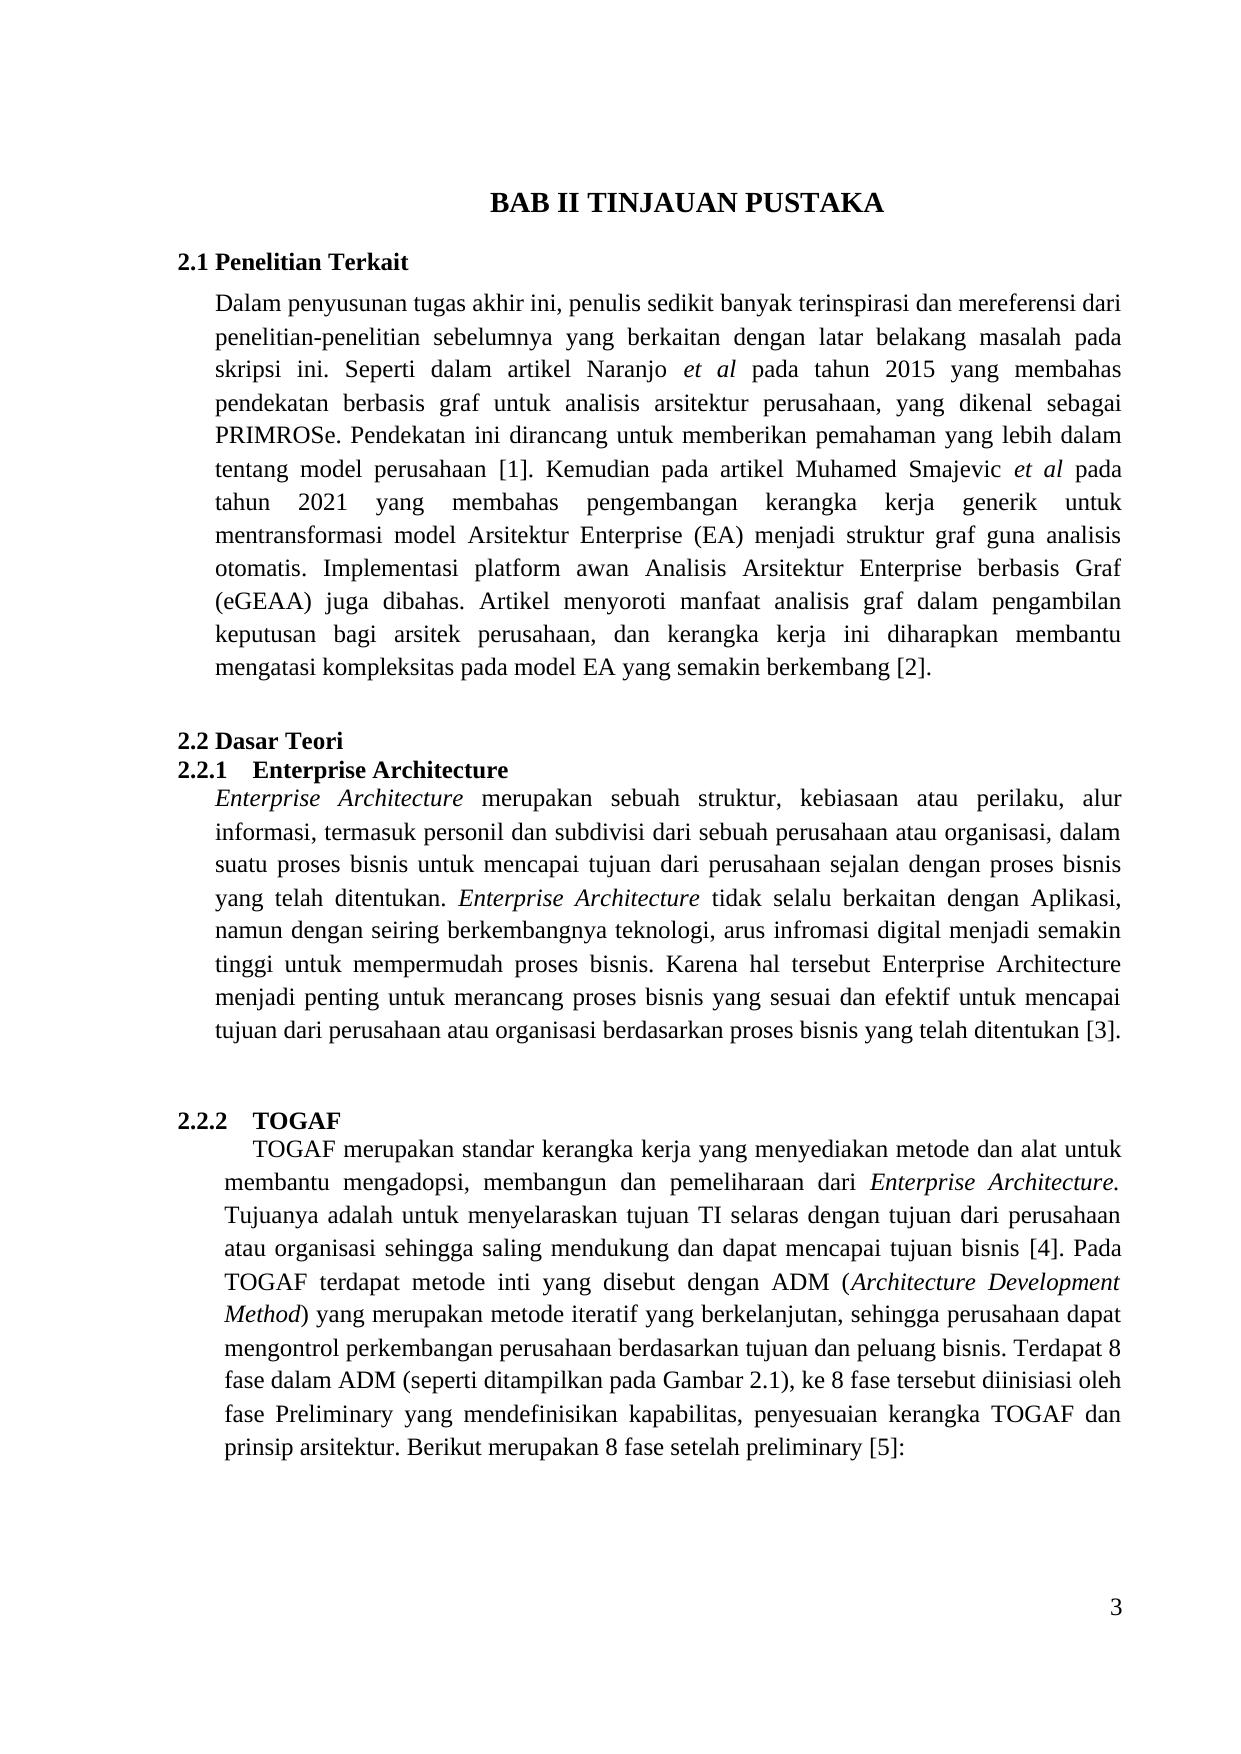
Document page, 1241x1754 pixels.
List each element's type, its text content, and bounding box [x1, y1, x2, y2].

text TOGAF merupakan standar kerangka kerja yang menyediakan metode dan alat untuk membantu mengadopsi, membangun dan pemeliharaan dari Enterprise Architecture. Tujuanya adalah untuk menyelaraskan tujuan TI selaras dengan tujuan dari perusahaan atau organisasi sehingga saling mendukung dan dapat mencapai tujuan bisnis [4]. Pada TOGAF terdapat metode inti yang disebut dengan ADM (Architecture Development Method) yang merupakan metode iteratif yang berkelanjutan, sehingga perusahaan dapat mengontrol perkembangan perusahaan berdasarkan tujuan dan peluang bisnis. Terdapat 8 fase dalam ADM (seperti ditampilkan pada Gambar 2.1), ke 8 fase tersebut diinisiasi oleh fase Preliminary yang mendefinisikan kapabilitas, penyesuaian kerangka TOGAF dan prinsip arsitektur. Berikut merupakan 8 fase setelah preliminary [5]: [224, 1134, 1122, 1460]
subtitle BAB II TINJAUAN PUSTAKA [215, 185, 1122, 218]
subtitle TOGAF [177, 1106, 1122, 1134]
subtitle Enterprise Architecture [177, 755, 1122, 783]
subtitle Dasar Teori [177, 726, 1122, 755]
list Enterprise Architecture merupakan sebuah struktur, kebiasaan atau perilaku, alur informasi, termasuk personil dan subdivisi dari sebuah perusahaan atau organisasi, dalam suatu proses bisnis untuk mencapai tujuan dari perusahaan sejalan dengan proses bisnis yang telah ditentukan. Enterprise Architecture tidak selalu berkaitan dengan Aplikasi, namun dengan seiring berkembangnya teknologi, arus infromasi digital menjadi semakin tinggi untuk mempermudah proses bisnis. Karena hal tersebut Enterprise Architecture menjadi penting untuk merancang proses bisnis yang sesuai dan efektif untuk mencapai tujuan dari perusahaan atau organisasi berdasarkan proses bisnis yang telah ditentukan [3]. [215, 783, 1122, 1043]
subtitle Penelitian Terkait [177, 247, 1122, 276]
text Dalam penyusunan tugas akhir ini, penulis sedikit banyak terinspirasi dan mereferensi dari penelitian-penelitian sebelumnya yang berkaitan dengan latar belakang masalah pada skripsi ini. Seperti dalam artikel Naranjo et al pada tahun 2015 yang membahas pendekatan berbasis graf untuk analisis arsitektur perusahaan, yang dikenal sebagai PRIMROSe. Pendekatan ini dirancang untuk memberikan pemahaman yang lebih dalam tentang model perusahaan [1]. Kemudian pada artikel Muhamed Smajevic et al pada tahun 2021 yang membahas pengembangan kerangka kerja generik untuk mentransformasi model Arsitektur Enterprise (EA) menjadi struktur graf guna analisis otomatis. Implementasi platform awan Analisis Arsitektur Enterprise berbasis Graf (eGEAA) juga dibahas. Artikel menyoroti manfaat analisis graf dalam pengambilan keputusan bagi arsitek perusahaan, dan kerangka kerja ini diharapkan membantu mengatasi kompleksitas pada model EA yang semakin berkembang [2]. [215, 288, 1122, 681]
